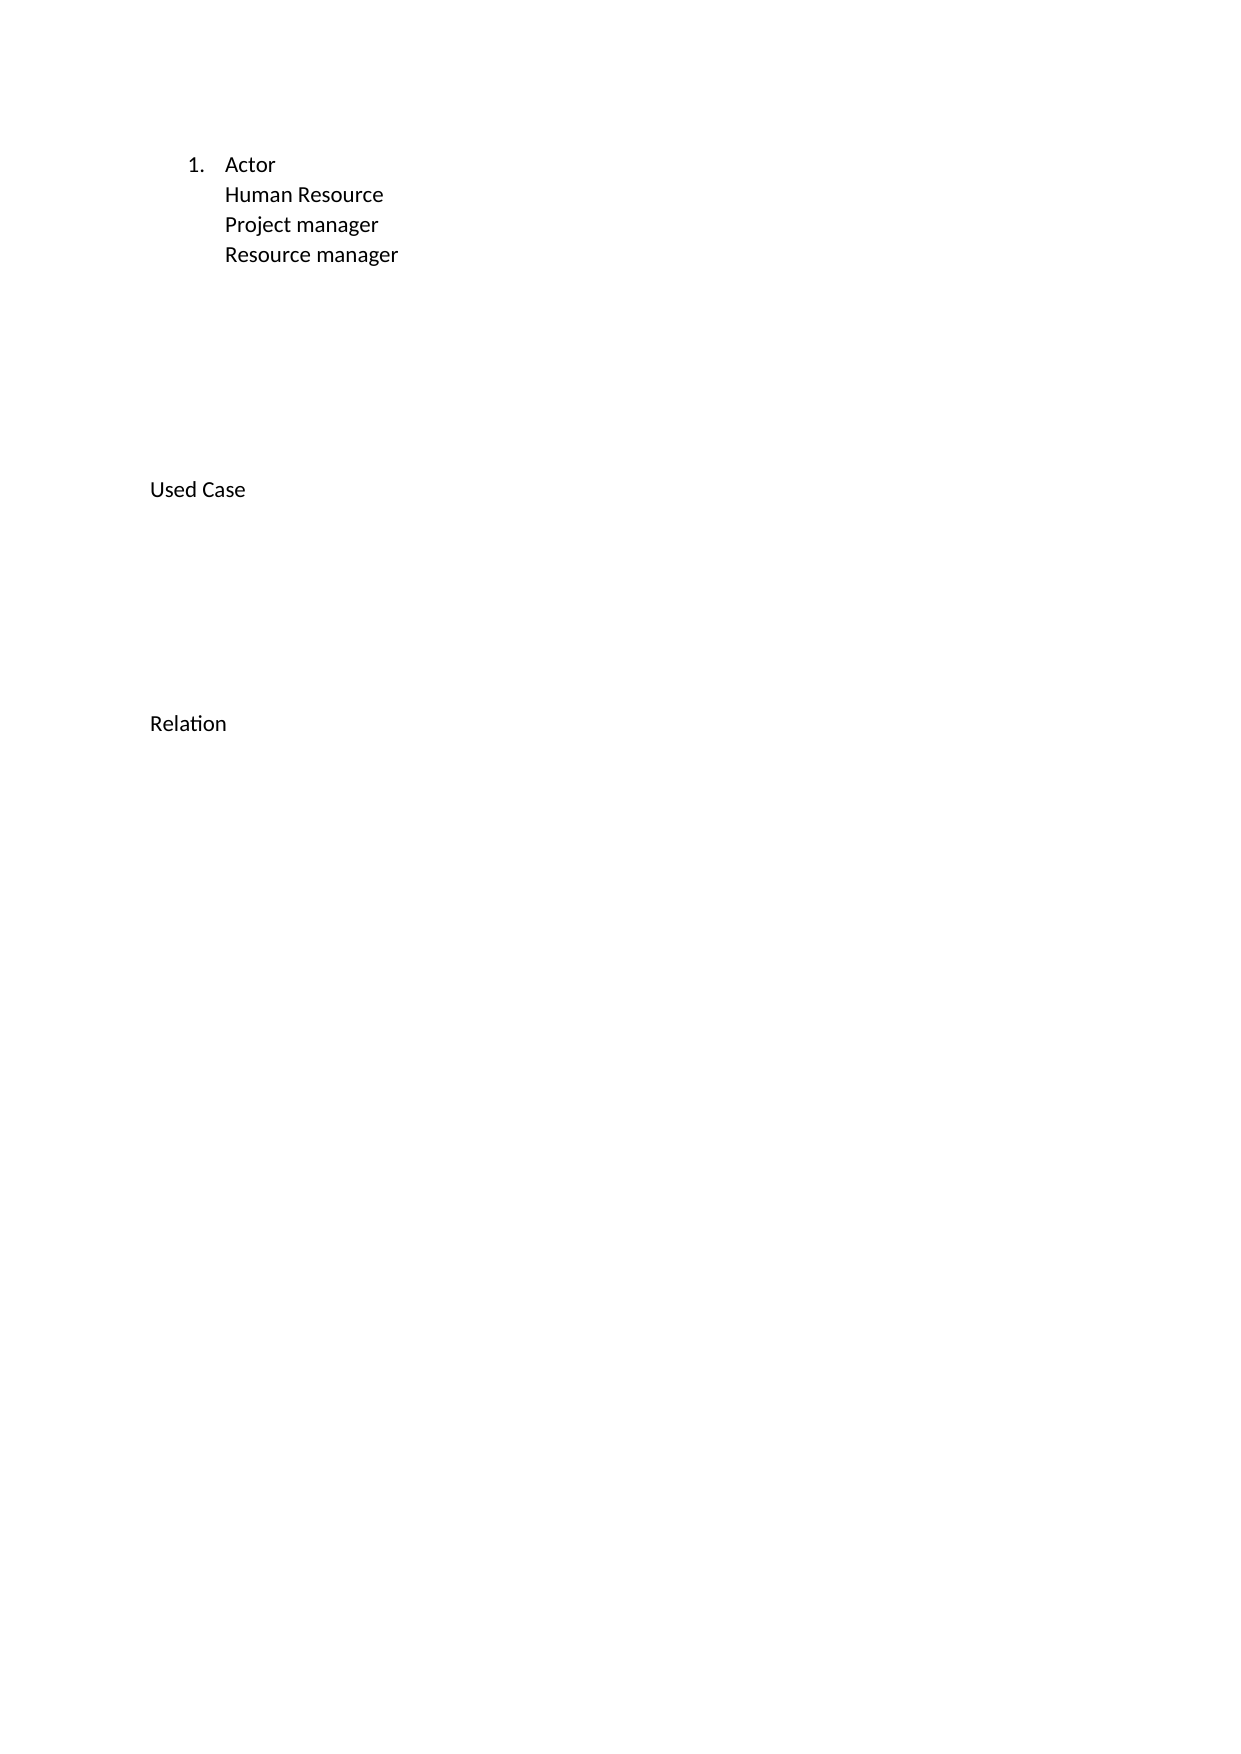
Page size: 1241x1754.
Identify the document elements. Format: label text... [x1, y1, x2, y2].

list Project manager [225, 210, 1090, 238]
list Actor [187, 150, 1090, 178]
text Relation [150, 709, 1090, 737]
text Used Case [150, 475, 1090, 503]
list Resource manager [150, 241, 1090, 269]
list Human Resource [225, 180, 1090, 208]
